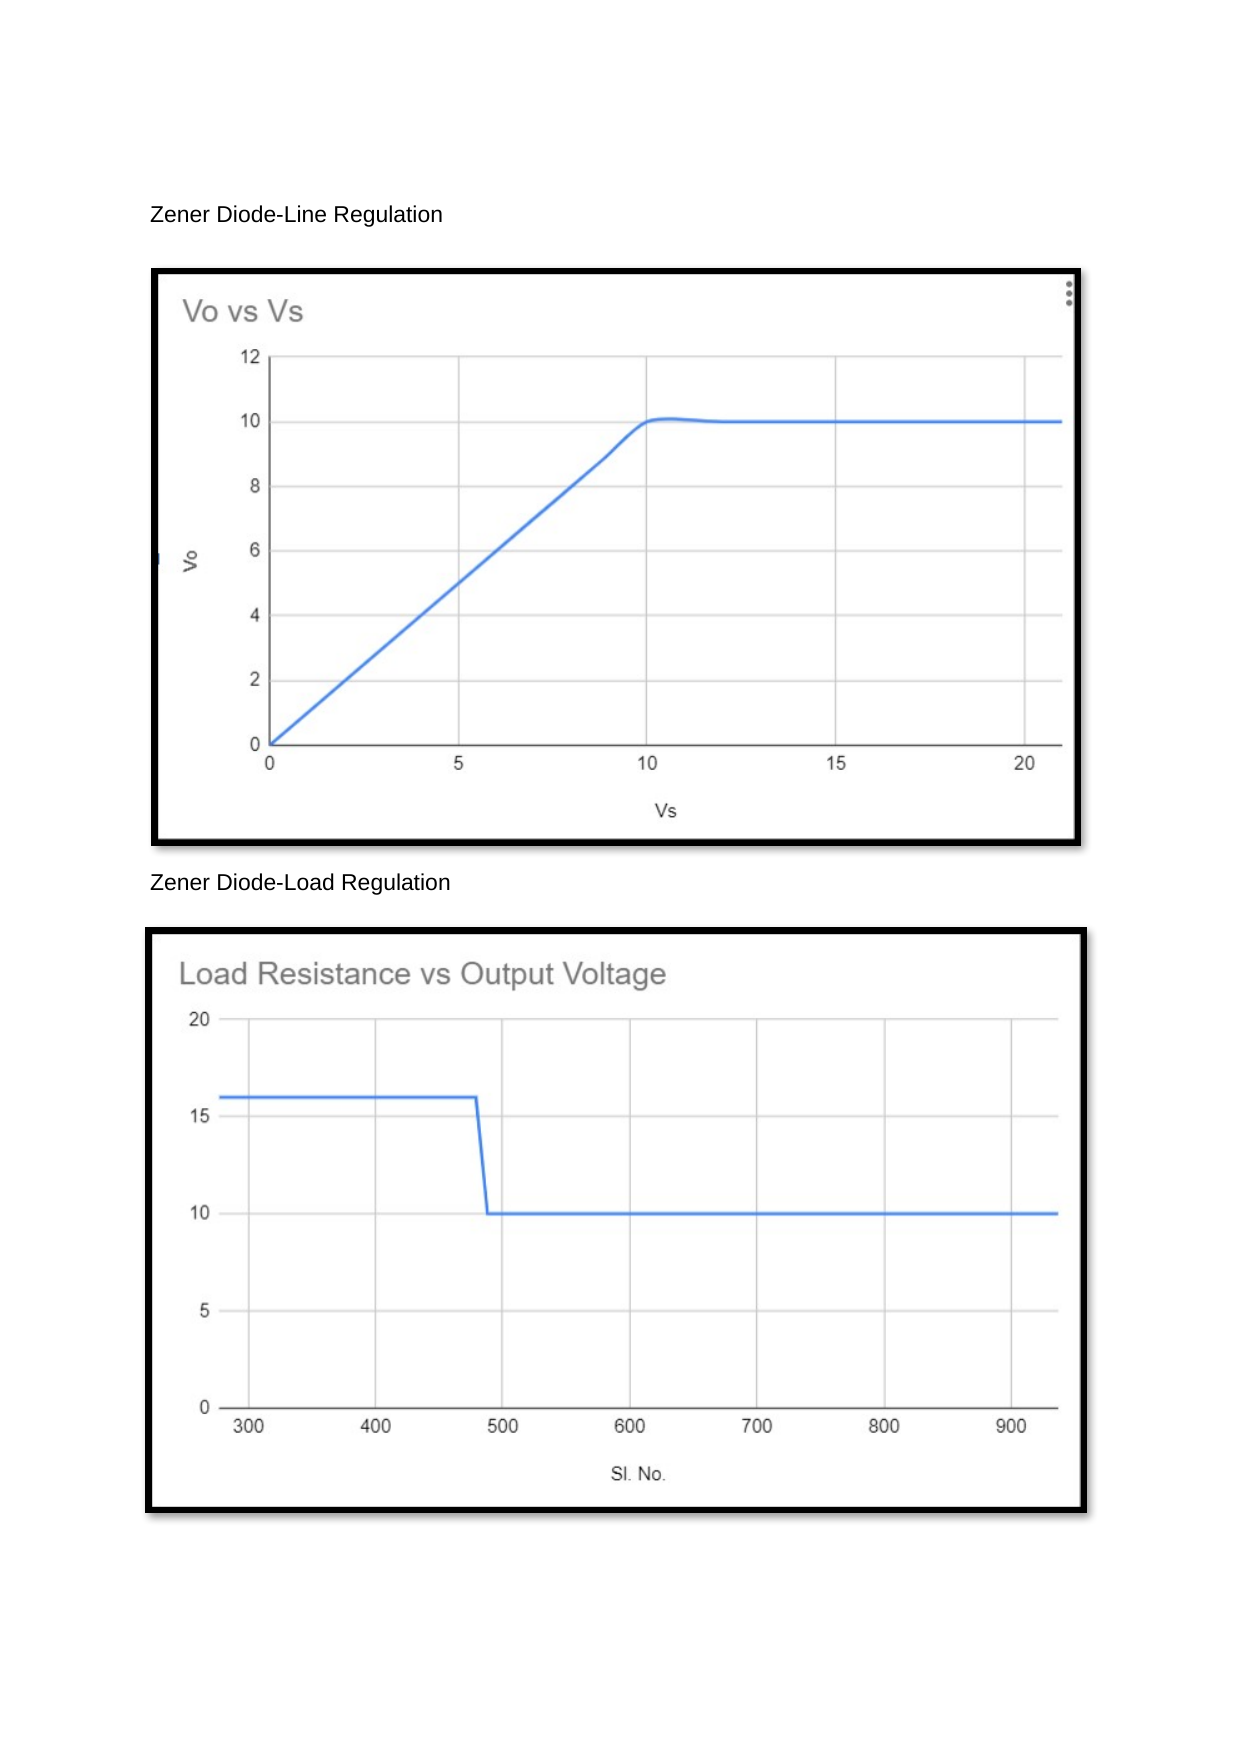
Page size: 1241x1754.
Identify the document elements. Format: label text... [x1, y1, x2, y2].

picture [158, 274, 1075, 840]
text Zener Diode-Line Regulation [112, 201, 1128, 227]
picture [151, 933, 1081, 1507]
